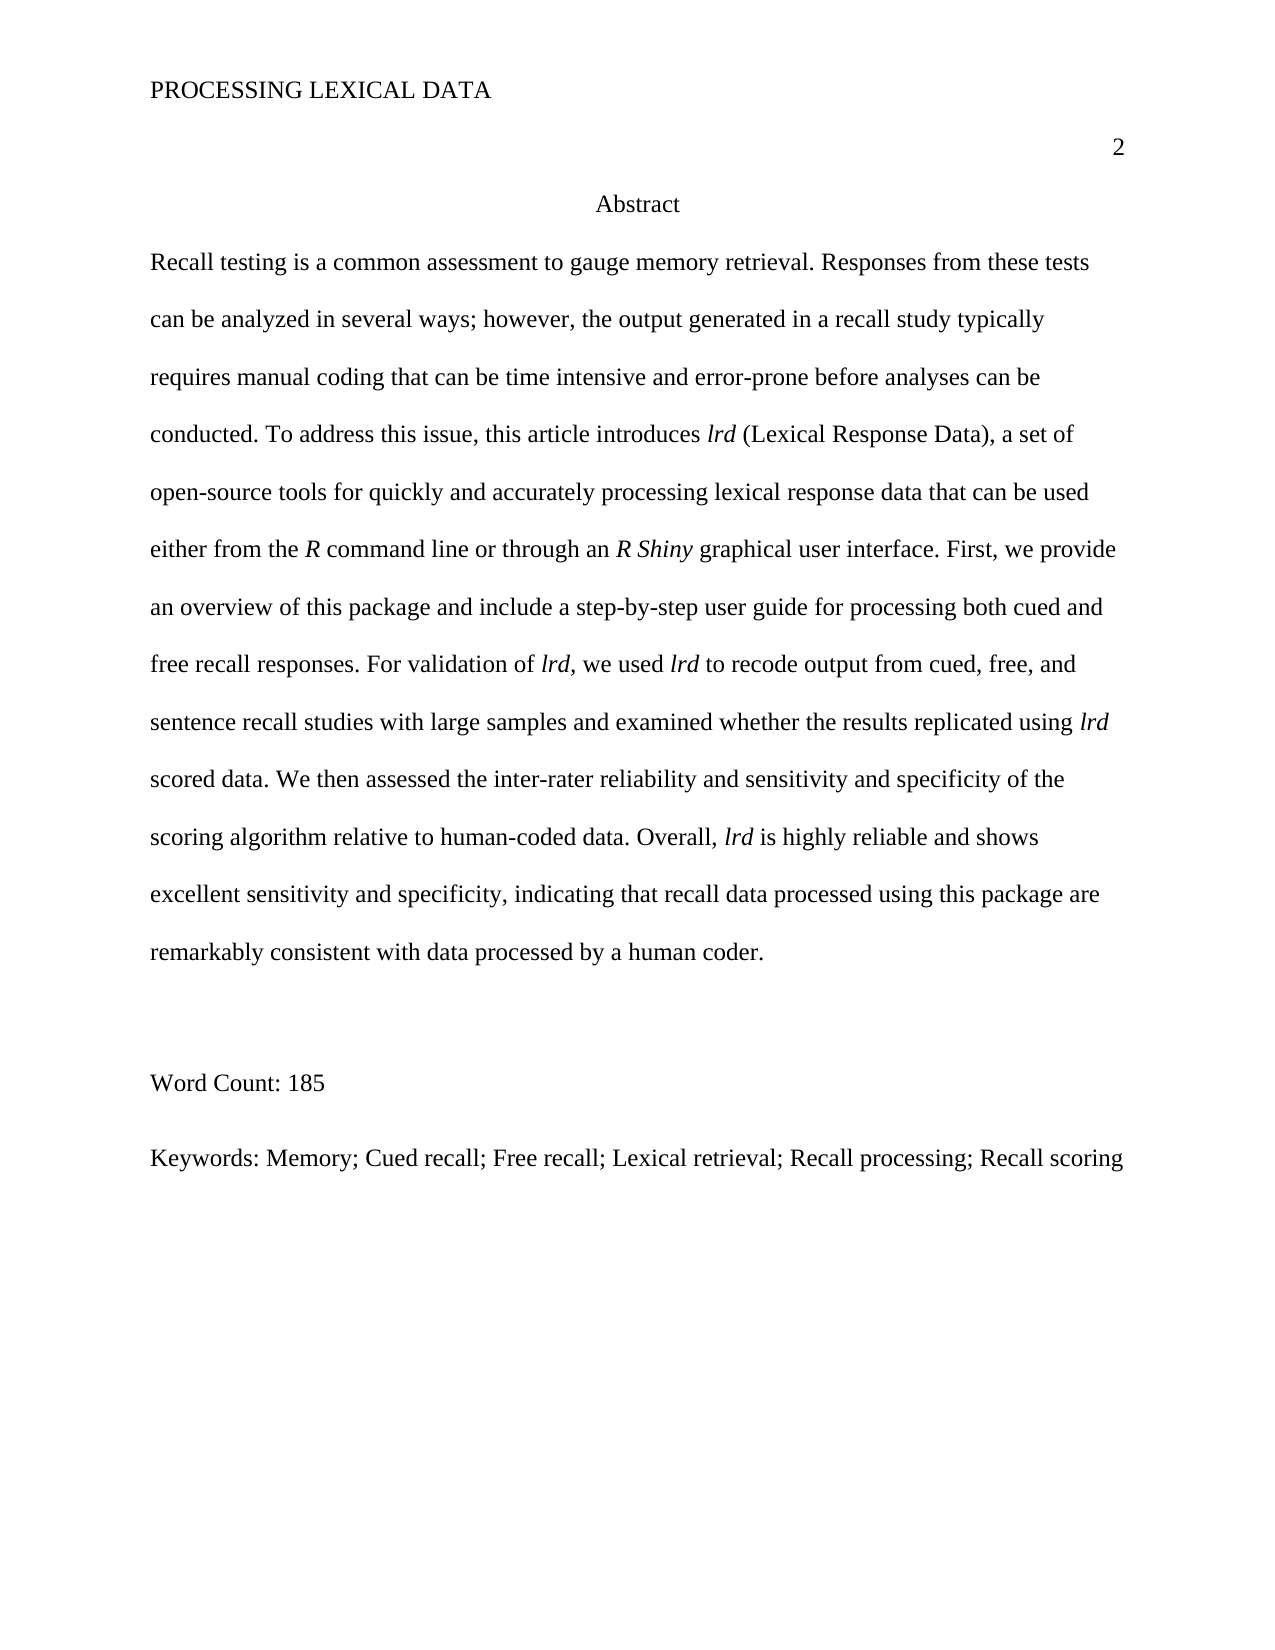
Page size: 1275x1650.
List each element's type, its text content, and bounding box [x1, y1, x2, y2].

text Abstract [150, 189, 1125, 218]
text Keywords: Memory; Cued recall; Free recall; Lexical retrieval; Recall processing; Recall scoring [150, 1143, 1125, 1171]
text Word Count: 185 [150, 1068, 1125, 1097]
text Recall testing is a common assessment to gauge memory retrieval. Responses from these tests can be analyzed in several ways; however, the output generated in a recall study typically requires manual coding that can be time intensive and error-prone before analyses can be conducted. To address this issue, this article introduces lrd (Lexical Response Data), a set of open-source tools for quickly and accurately processing lexical response data that can be used either from the R command line or through an R Shiny graphical user interface. First, we provide an overview of this package and include a step-by-step user guide for processing both cued and free recall responses. For validation of lrd, we used lrd to recode output from cued, free, and sentence recall studies with large samples and examined whether the results replicated using lrd scored data. We then assessed the inter-rater reliability and sensitivity and specificity of the scoring algorithm relative to human-coded data. Overall, lrd is highly reliable and shows excellent sensitivity and specificity, indicating that recall data processed using this package are remarkably consistent with data processed by a human coder. [150, 247, 1125, 966]
